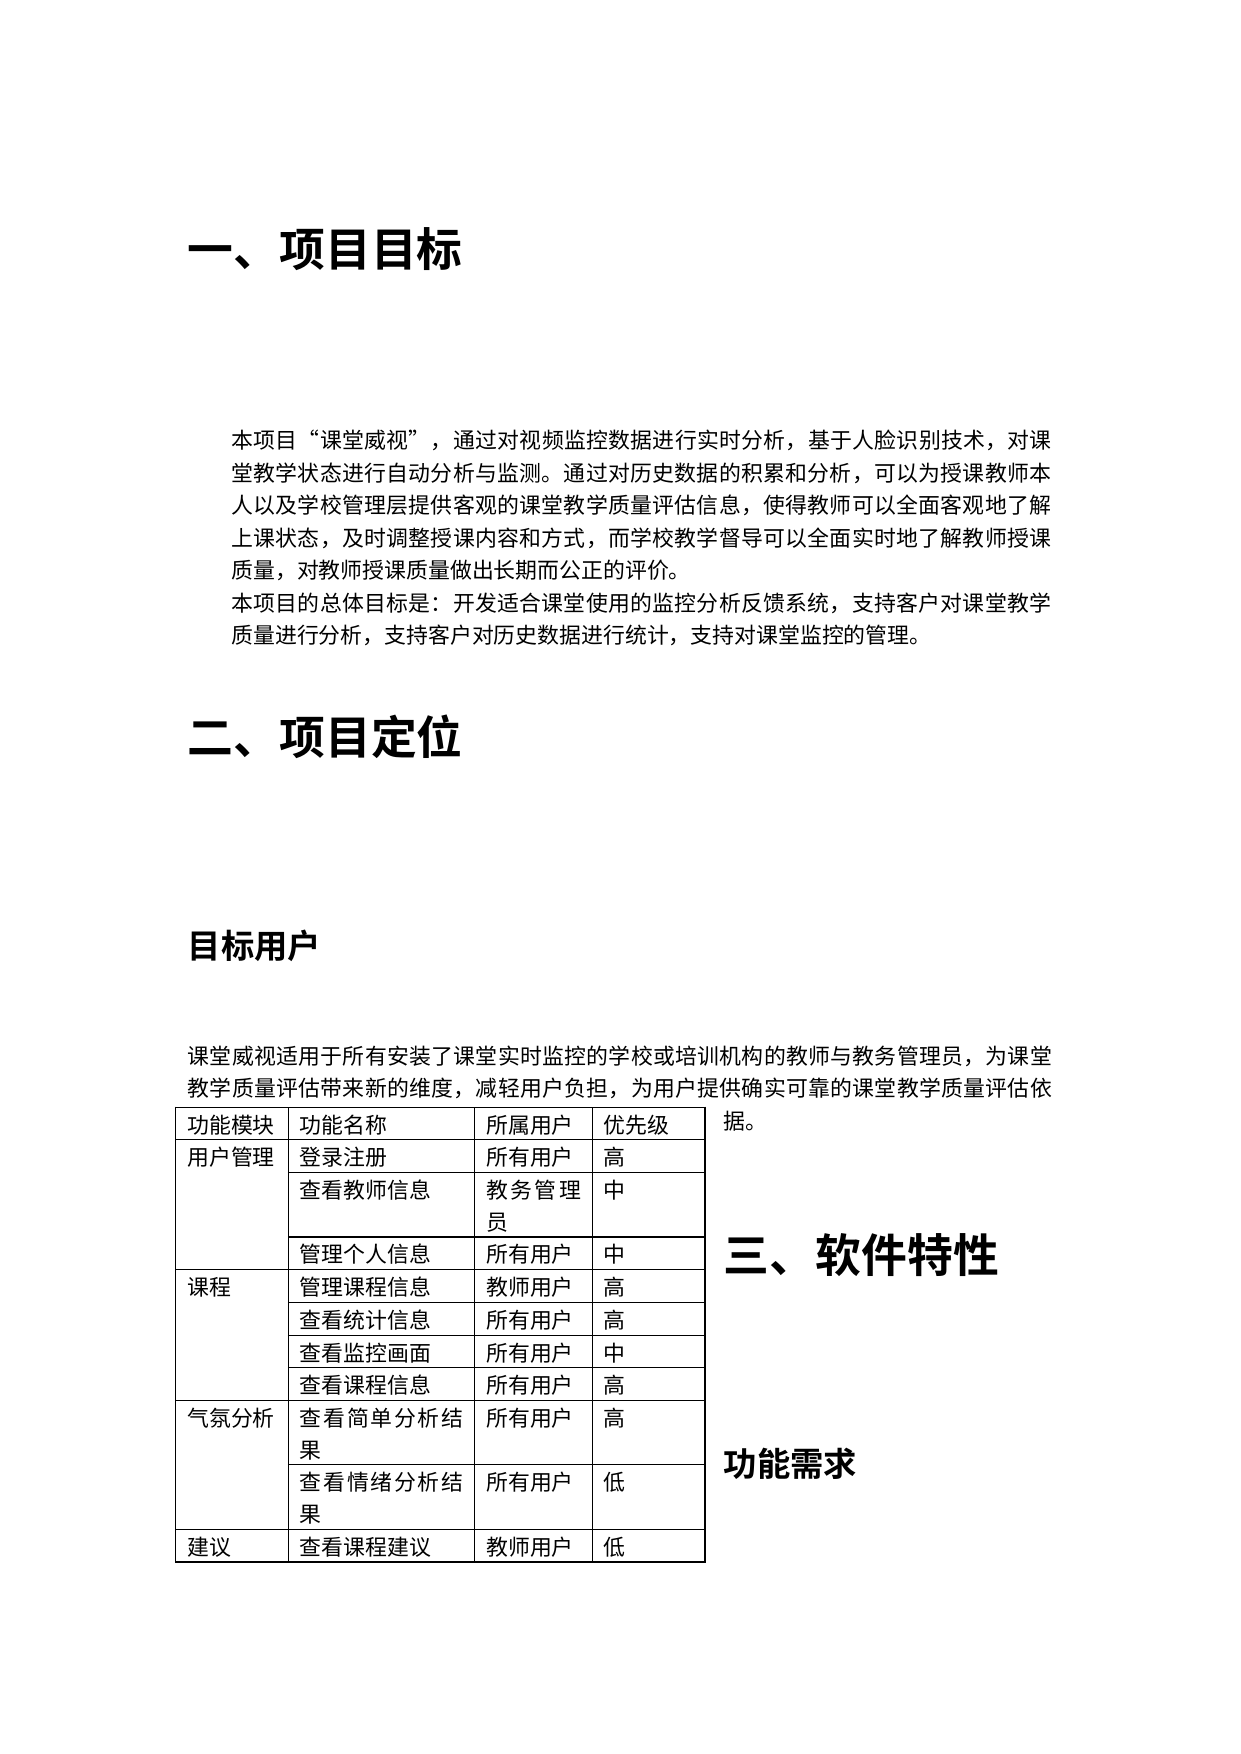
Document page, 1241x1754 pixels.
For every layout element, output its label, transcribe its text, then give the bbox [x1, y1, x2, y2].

table_cell 所有用户 [475, 1401, 592, 1464]
table_cell 低 [593, 1530, 704, 1561]
table_header 优先级 [593, 1108, 704, 1139]
table_cell 查看教师信息 [289, 1173, 474, 1236]
table_cell 高 [593, 1303, 704, 1334]
table_cell 所有用户 [475, 1303, 592, 1334]
table_header 功能模块 [176, 1108, 288, 1139]
subtitle 二、项目定位 [187, 686, 1053, 783]
table_cell 所有用户 [475, 1140, 592, 1172]
table_header 所属用户 [475, 1108, 592, 1139]
table_cell 高 [593, 1140, 704, 1172]
table_cell 查看课程信息 [289, 1368, 474, 1400]
list 本项目“课堂威视”，通过对视频监控数据进行实时分析，基于人脸识别技术，对课堂教学状态进行自动分析与监测。通过对历史数据的积累和分析，可以为授课教师本人以及学校管理层提供客观的课堂教学质量评估信息，使得教师可以全面客观地了解上课状态，及时调整授课内容和方式，而学校教学督导可以全面实时地了解教师授课质量，对教师授课质量做出长期而公正的评价。 [231, 423, 1053, 585]
table_cell 管理个人信息 [289, 1238, 474, 1269]
table_cell 课程 [176, 1270, 288, 1400]
subtitle 功能需求 [706, 1429, 1053, 1494]
table_cell 教师用户 [475, 1530, 592, 1561]
table_header 功能名称 [289, 1108, 474, 1139]
table_cell 查看课程建议 [289, 1530, 474, 1561]
table_cell 中 [593, 1336, 704, 1367]
table_cell 用户管理 [176, 1140, 288, 1269]
table_cell 中 [593, 1173, 704, 1236]
table_cell 所有用户 [475, 1238, 592, 1269]
table_cell 中 [593, 1238, 704, 1269]
table_cell 高 [593, 1401, 704, 1464]
table_cell 查看监控画面 [289, 1336, 474, 1367]
table_cell 查看情绪分析结果 [289, 1465, 474, 1529]
table_cell 所有用户 [475, 1336, 592, 1367]
subtitle 目标用户 [187, 911, 1053, 976]
table_cell 高 [593, 1368, 704, 1400]
subtitle 一、项目目标 [187, 197, 1053, 295]
table_cell 查看简单分析结果 [289, 1401, 474, 1464]
table_cell 所有用户 [475, 1465, 592, 1529]
table_cell 建议 [176, 1530, 288, 1561]
table_cell 高 [593, 1270, 704, 1302]
table_cell 教师用户 [475, 1270, 592, 1302]
table_cell 教务管理员 [475, 1173, 592, 1236]
table_cell 气氛分析 [176, 1401, 288, 1529]
table_cell 管理课程信息 [289, 1270, 474, 1302]
table_cell 所有用户 [475, 1368, 592, 1400]
subtitle 三、软件特性 [706, 1204, 1053, 1301]
text 课堂威视适用于所有安装了课堂实时监控的学校或培训机构的教师与教务管理员，为课堂教学质量评估带来新的维度，减轻用户负担，为用户提供确实可靠的课堂教学质量评估依据。 [187, 1038, 1053, 1136]
table_cell 登录注册 [289, 1140, 474, 1172]
table_cell 查看统计信息 [289, 1303, 474, 1334]
list 本项目的总体目标是：开发适合课堂使用的监控分析反馈系统，支持客户对课堂教学质量进行分析，支持客户对历史数据进行统计，支持对课堂监控的管理。 [231, 585, 1053, 650]
table_cell 低 [593, 1465, 704, 1529]
